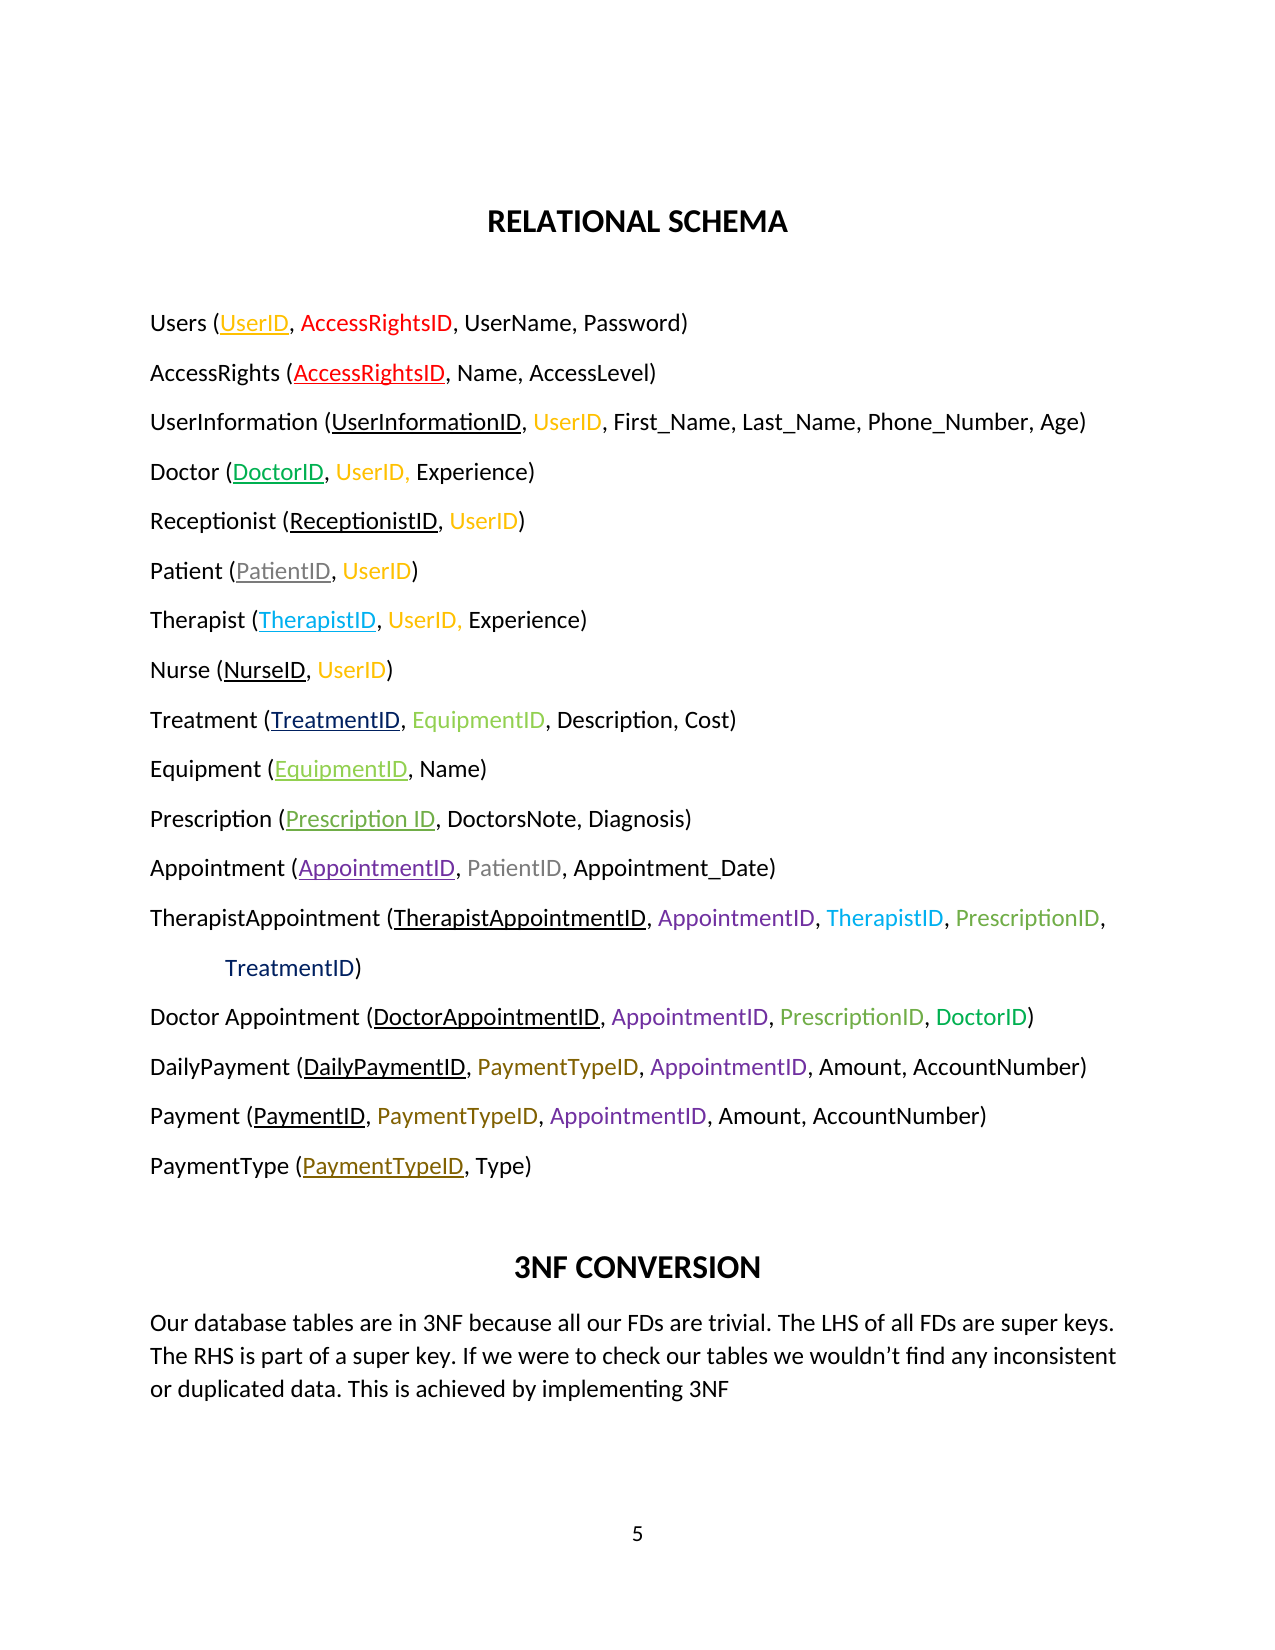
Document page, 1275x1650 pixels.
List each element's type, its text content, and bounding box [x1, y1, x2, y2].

text TherapistAppointment (TherapistAppointmentID, AppointmentID, TherapistID, PrescriptionID, [150, 902, 1125, 933]
text TreatmentID) [150, 952, 1125, 982]
text Therapist (TherapistID, UserID, Experience) [150, 604, 1125, 635]
text Payment (PaymentID, PaymentTypeID, AppointmentID, Amount, AccountNumber) [150, 1100, 1125, 1131]
text Our database tables are in 3NF because all our FDs are trivial. The LHS of all FDs are super keys. The RHS is part of a super key. If we were to check our tables we wouldn’t find any inconsistent or duplicated data. This is achieved by implementing 3NF [150, 1307, 1125, 1403]
text Treatment (TreatmentID, EquipmentID, Description, Cost) [150, 704, 1125, 734]
text Doctor (DoctorID, UserID, Experience) [150, 456, 1125, 486]
text RELATIONAL SCHEMA [150, 199, 1125, 240]
text 3NF CONVERSION [150, 1246, 1125, 1287]
text Equipment (EquipmentID, Name) [150, 753, 1125, 784]
text AccessRights (AccessRightsID, Name, AccessLevel) [150, 357, 1125, 387]
text PaymentType (PaymentTypeID, Type) [150, 1150, 1125, 1181]
text UserInformation (UserInformationID, UserID, First_Name, Last_Name, Phone_Number, Age) [150, 406, 1125, 437]
text Prescription (Prescription ID, DoctorsNote, Diagnosis) [150, 803, 1125, 833]
text Users (UserID, AccessRightsID, UserName, Password) [150, 307, 1125, 338]
text Receptionist (ReceptionistID, UserID) [150, 505, 1125, 536]
text Doctor Appointment (DoctorAppointmentID, AppointmentID, PrescriptionID, DoctorID) [150, 1001, 1125, 1032]
text Patient (PatientID, UserID) [150, 555, 1125, 586]
text DailyPayment (DailyPaymentID, PaymentTypeID, AppointmentID, Amount, AccountNumber) [150, 1051, 1125, 1081]
text Nurse (NurseID, UserID) [150, 654, 1125, 685]
text Appointment (AppointmentID, PatientID, Appointment_Date) [150, 852, 1125, 883]
